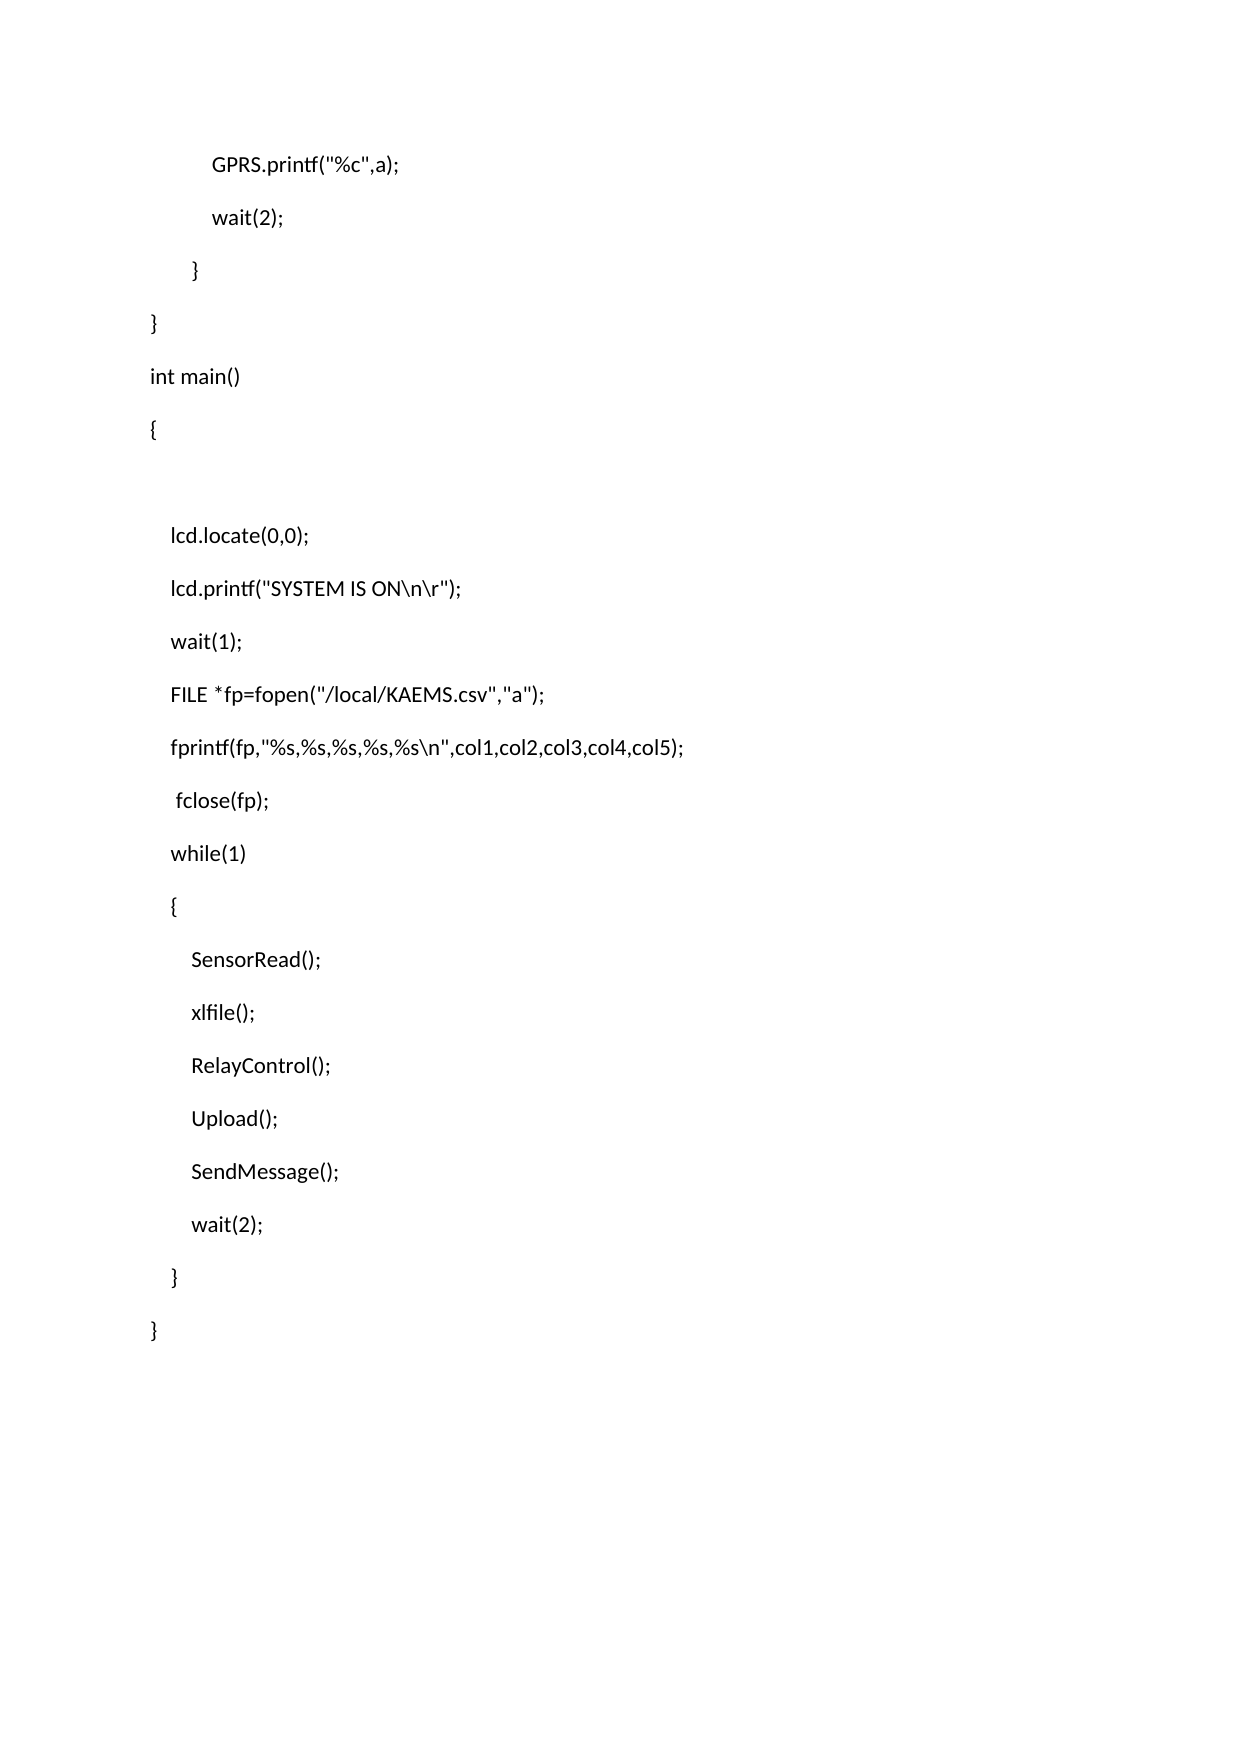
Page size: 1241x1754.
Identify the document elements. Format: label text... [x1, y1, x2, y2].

text } [150, 309, 1090, 337]
text lcd.locate(0,0); [150, 521, 1090, 549]
text } [150, 1263, 1090, 1291]
text fprintf(fp,"%s,%s,%s,%s,%s\n",col1,col2,col3,col4,col5); [150, 733, 1090, 761]
text { [150, 892, 1090, 920]
text fclose(fp); [150, 786, 1090, 814]
text wait(2); [150, 203, 1090, 231]
text while(1) [150, 839, 1090, 867]
text int main() [150, 362, 1090, 390]
text xlfile(); [150, 998, 1090, 1026]
text { [150, 415, 1090, 443]
text lcd.printf("SYSTEM IS ON\n\r"); [150, 574, 1090, 602]
text } [150, 256, 1090, 284]
text RelayControl(); [150, 1051, 1090, 1079]
text SendMessage(); [150, 1157, 1090, 1185]
text Upload(); [150, 1104, 1090, 1132]
text SensorRead(); [150, 945, 1090, 973]
text } [150, 1316, 1090, 1344]
text FILE *fp=fopen("/local/KAEMS.csv","a"); [150, 680, 1090, 708]
text wait(2); [150, 1210, 1090, 1238]
text GPRS.printf("%c",a); [150, 150, 1090, 178]
text wait(1); [150, 627, 1090, 655]
